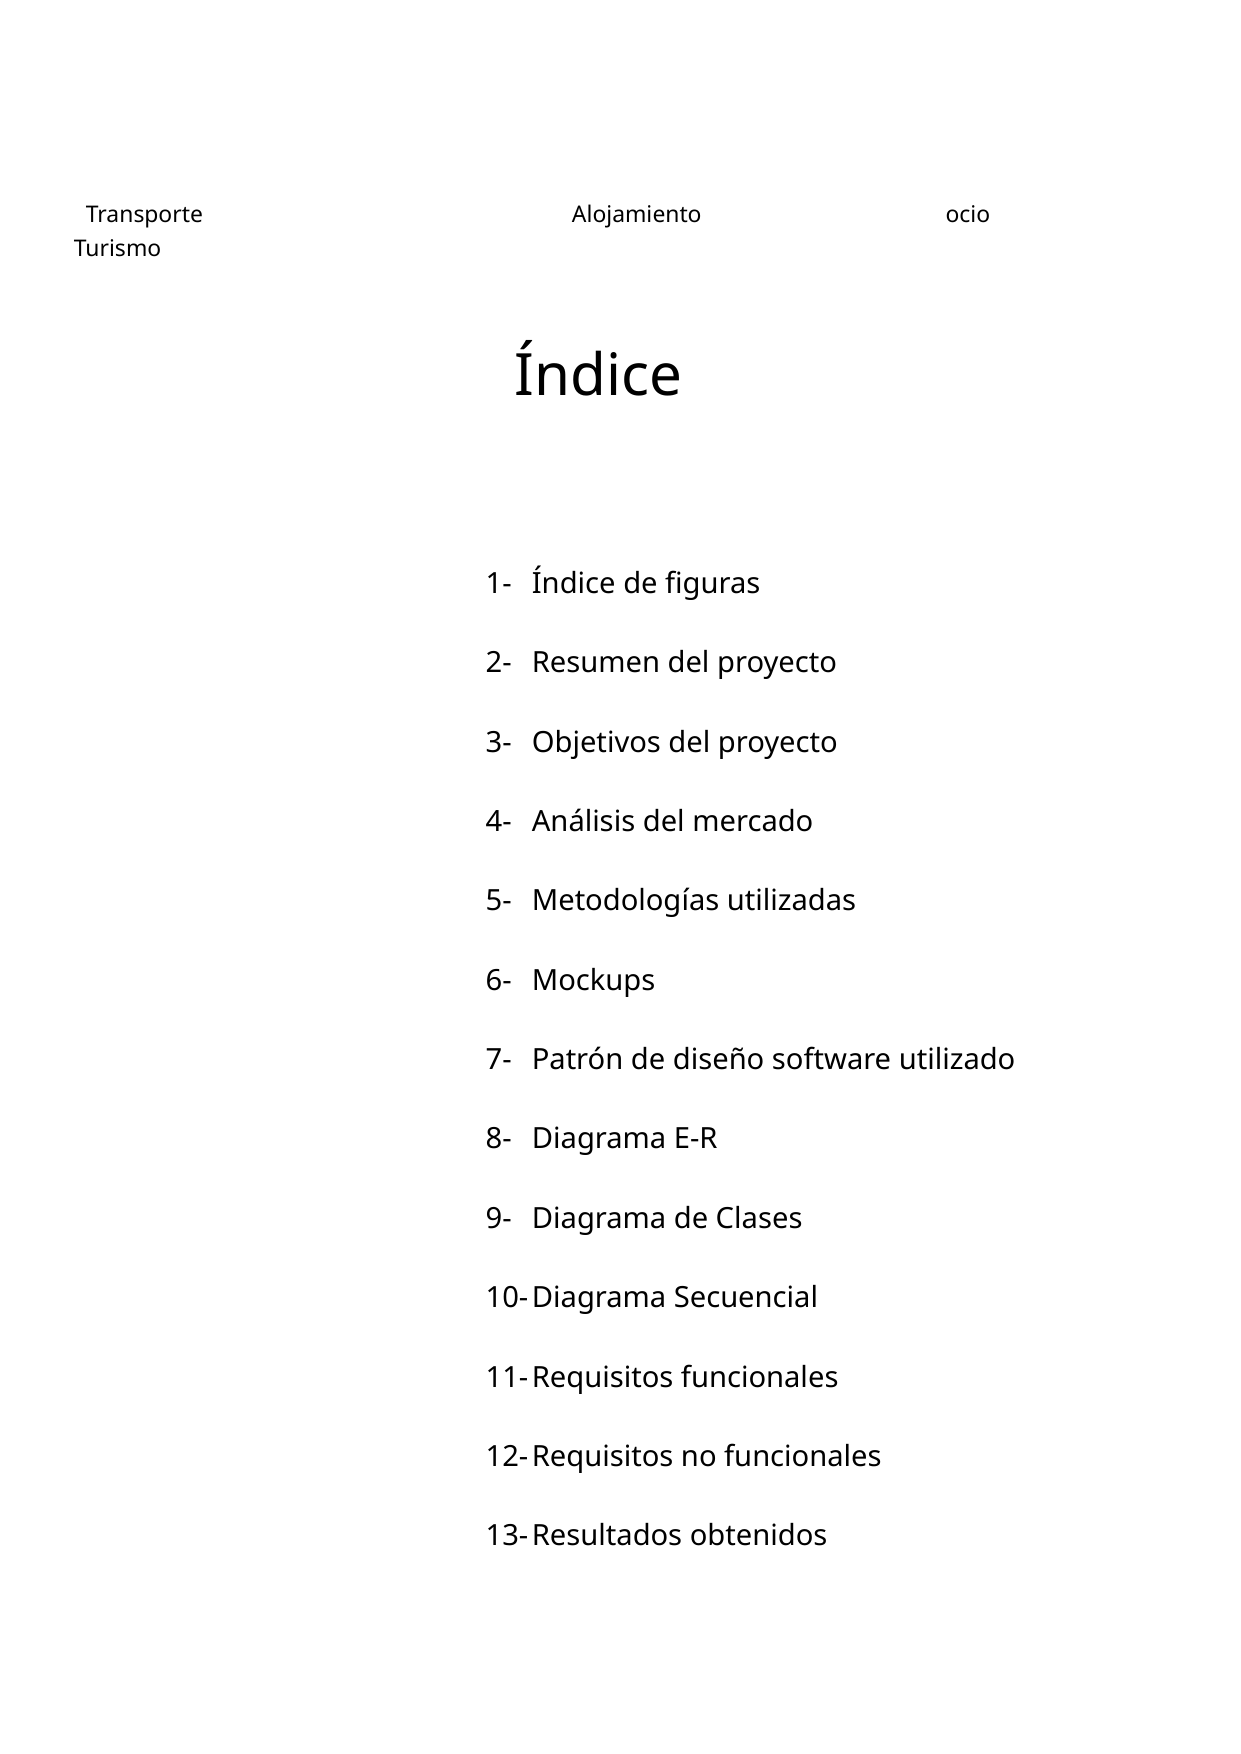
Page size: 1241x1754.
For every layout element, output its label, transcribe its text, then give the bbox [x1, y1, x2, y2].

list Requisitos funcionales [485, 1356, 1152, 1396]
list Resumen del proyecto [485, 641, 1152, 681]
list Mockups [485, 959, 1152, 999]
list Requisitos no funcionales [485, 1435, 1152, 1475]
list Diagrama de Clases [485, 1197, 1152, 1237]
list Resultados obtenidos [485, 1514, 1152, 1554]
list Índice de figuras [485, 562, 1152, 602]
text Índice [44, 333, 1152, 412]
list Patrón de diseño software utilizado [485, 1038, 1152, 1078]
list Diagrama E-R [485, 1118, 1152, 1157]
list Diagrama Secuencial [485, 1276, 1152, 1316]
list Análisis del mercado [485, 800, 1152, 840]
text Transporte Alojamiento ocio Turismo [74, 198, 1063, 263]
list Objetivos del proyecto [485, 721, 1152, 761]
list Metodologías utilizadas [485, 879, 1152, 919]
